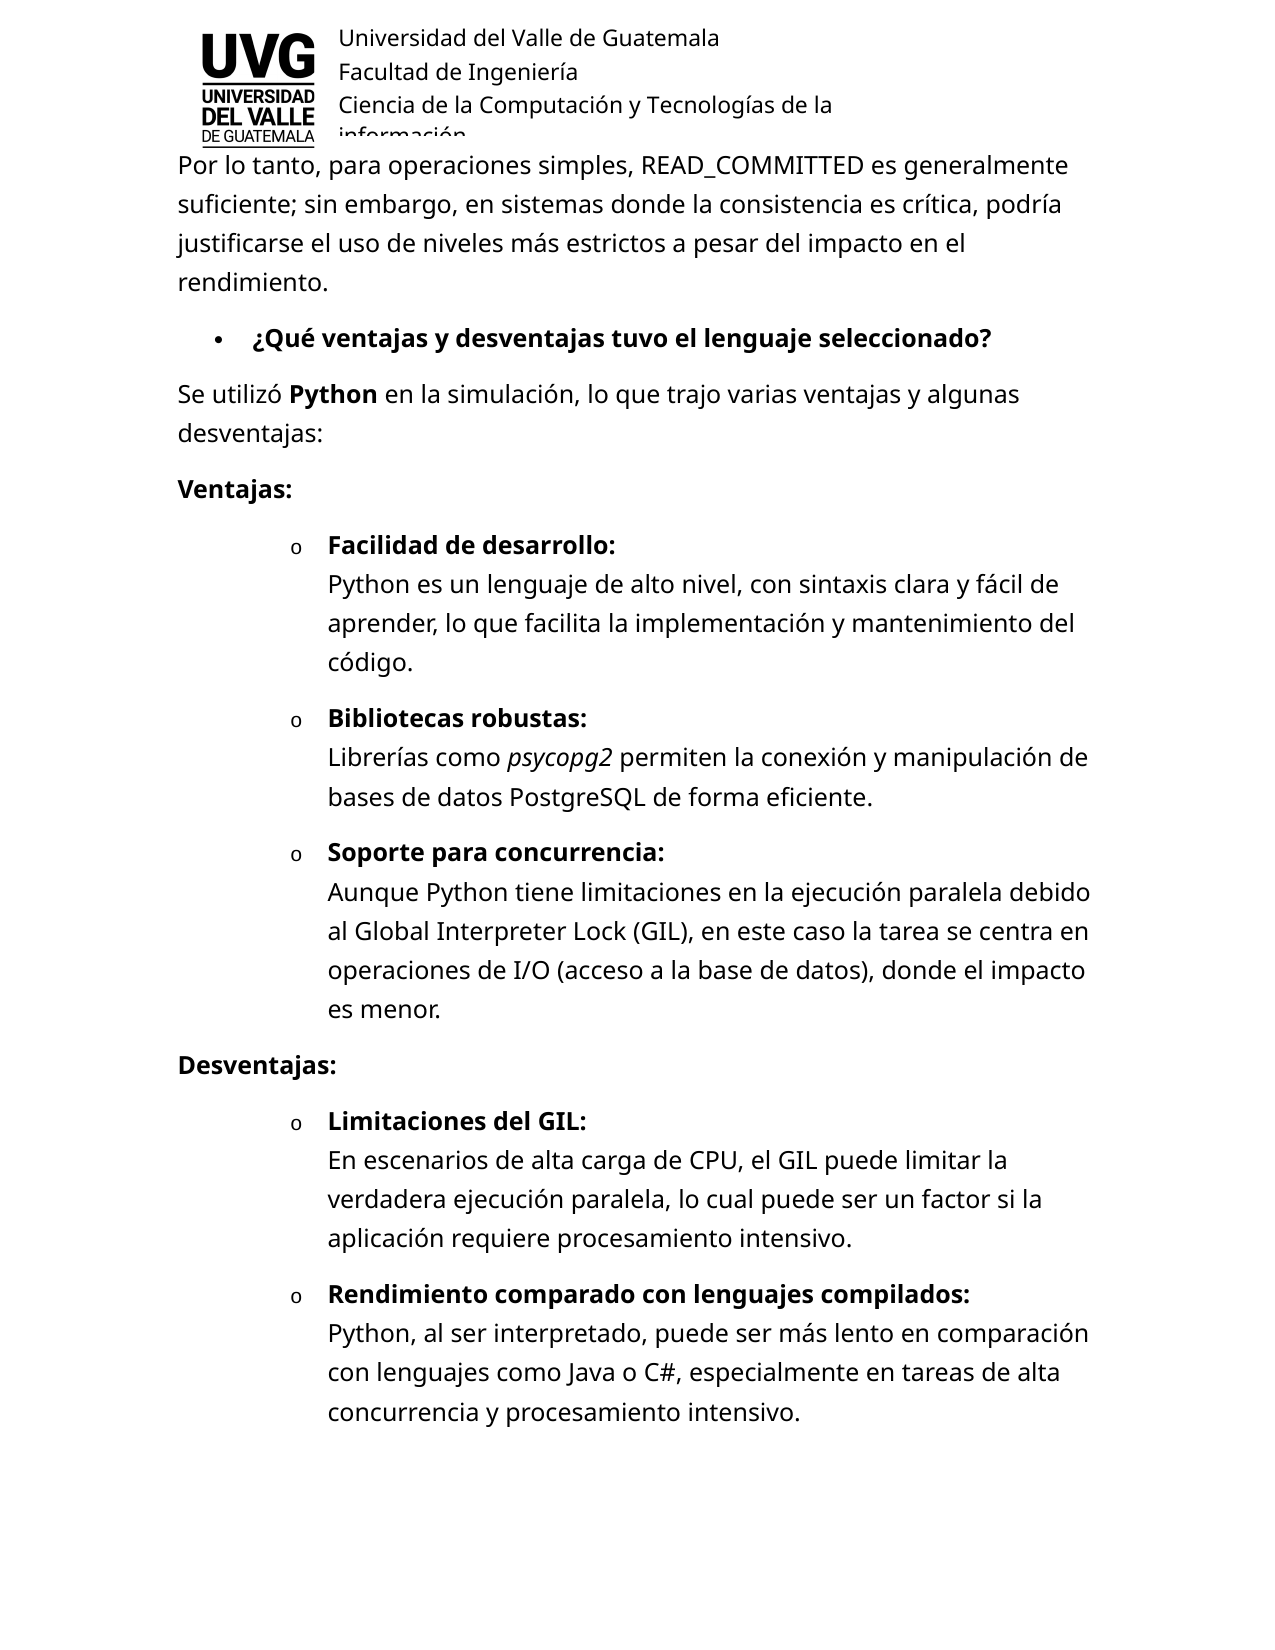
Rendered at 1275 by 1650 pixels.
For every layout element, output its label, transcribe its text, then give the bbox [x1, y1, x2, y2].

text Ventajas: [177, 472, 1098, 506]
list Rendimiento comparado con lenguajes compilados: Python, al ser interpretado, puede ser más lento en comparación con lenguajes como Java o C#, especialmente en tareas de alta concurrencia y procesamiento intensivo. [290, 1277, 1098, 1428]
list Facilidad de desarrollo: Python es un lenguaje de alto nivel, con sintaxis clara y fácil de aprender, lo que facilita la implementación y mantenimiento del código. [290, 528, 1098, 679]
list Bibliotecas robustas: Librerías como psycopg2 permiten la conexión y manipulación de bases de datos PostgreSQL de forma eficiente. [290, 701, 1098, 813]
list Soporte para concurrencia: Aunque Python tiene limitaciones en la ejecución paralela debido al Global Interpreter Lock (GIL), en este caso la tarea se centra en operaciones de I/O (acceso a la base de datos), donde el impacto es menor. [290, 835, 1098, 1026]
picture [202, 33, 315, 148]
list ¿Qué ventajas y desventajas tuvo el lenguaje seleccionado? [215, 321, 1098, 355]
text Se utilizó Python en la simulación, lo que trajo varias ventajas y algunas desventajas: [177, 377, 1098, 450]
text Desventajas: [177, 1048, 1098, 1082]
list Limitaciones del GIL: En escenarios de alta carga de CPU, el GIL puede limitar la verdadera ejecución paralela, lo cual puede ser un factor si la aplicación requiere procesamiento intensivo. [290, 1103, 1098, 1255]
text Por lo tanto, para operaciones simples, READ_COMMITTED es generalmente suficiente; sin embargo, en sistemas donde la consistencia es crítica, podría justificarse el uso de niveles más estrictos a pesar del impacto en el rendimiento. [177, 148, 1098, 299]
